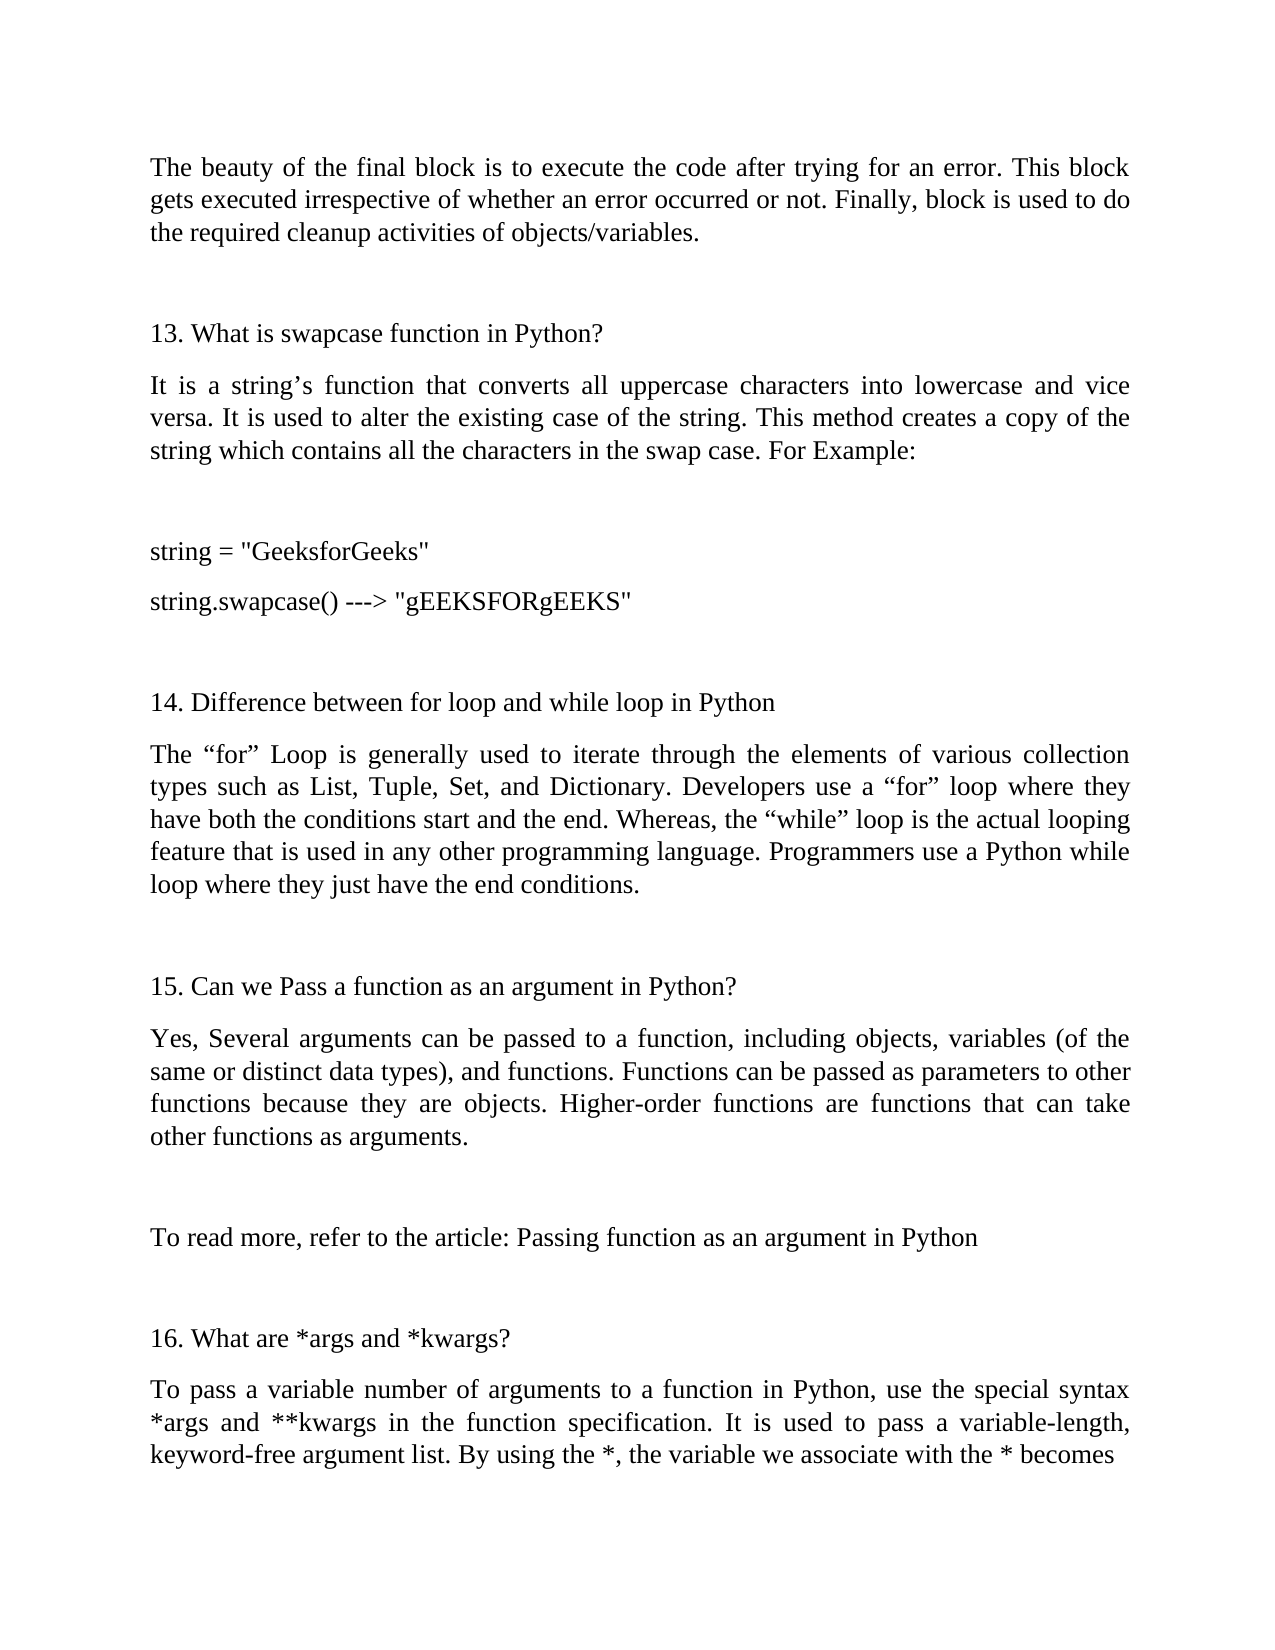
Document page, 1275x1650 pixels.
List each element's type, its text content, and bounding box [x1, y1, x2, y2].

text 16. What are *args and *kwargs? [150, 1323, 1134, 1353]
text The beauty of the final block is to execute the code after trying for an error. This block gets executed irrespective of whether an error occurred or not. Finally, block is used to do the required cleanup activities of objects/variables. [150, 151, 1132, 247]
text 15. Can we Pass a function as an argument in Python? [150, 972, 1134, 1002]
text string = "GeeksforGeeks" [150, 537, 1134, 566]
text The “for” Loop is generally used to iterate through the elements of various collection types such as List, Tuple, Set, and Dictionary. Developers use a “for” loop where they have both the conditions start and the end. Whereas, the “while” loop is the actual looping feature that is used in any other programming language. Programmers use a Python while loop where they just have the end conditions. [150, 738, 1132, 899]
text 13. What is swapcase function in Python? [150, 319, 1134, 349]
text string.swapcase() ---> "gEEKSFORgEEKS" [150, 587, 1134, 617]
text It is a string’s function that converts all uppercase characters into lowercase and vice versa. It is used to alter the existing case of the string. This method creates a copy of the string which contains all the characters in the swap case. For Example: [150, 369, 1131, 465]
text To pass a variable number of arguments to a function in Python, use the special syntax *args and **kwargs in the function specification. It is used to pass a variable-length, keyword-free argument list. By using the *, the variable we associate with the * becomes [150, 1373, 1132, 1469]
text Yes, Several arguments can be passed to a function, including objects, variables (of the same or distinct data types), and functions. Functions can be passed as parameters to other functions because they are objects. Higher-order functions are functions that can take other functions as arguments. [150, 1022, 1132, 1151]
text To read more, refer to the article: Passing function as an argument in Python [150, 1223, 1134, 1253]
text 14. Difference between for loop and while loop in Python [150, 688, 1134, 717]
